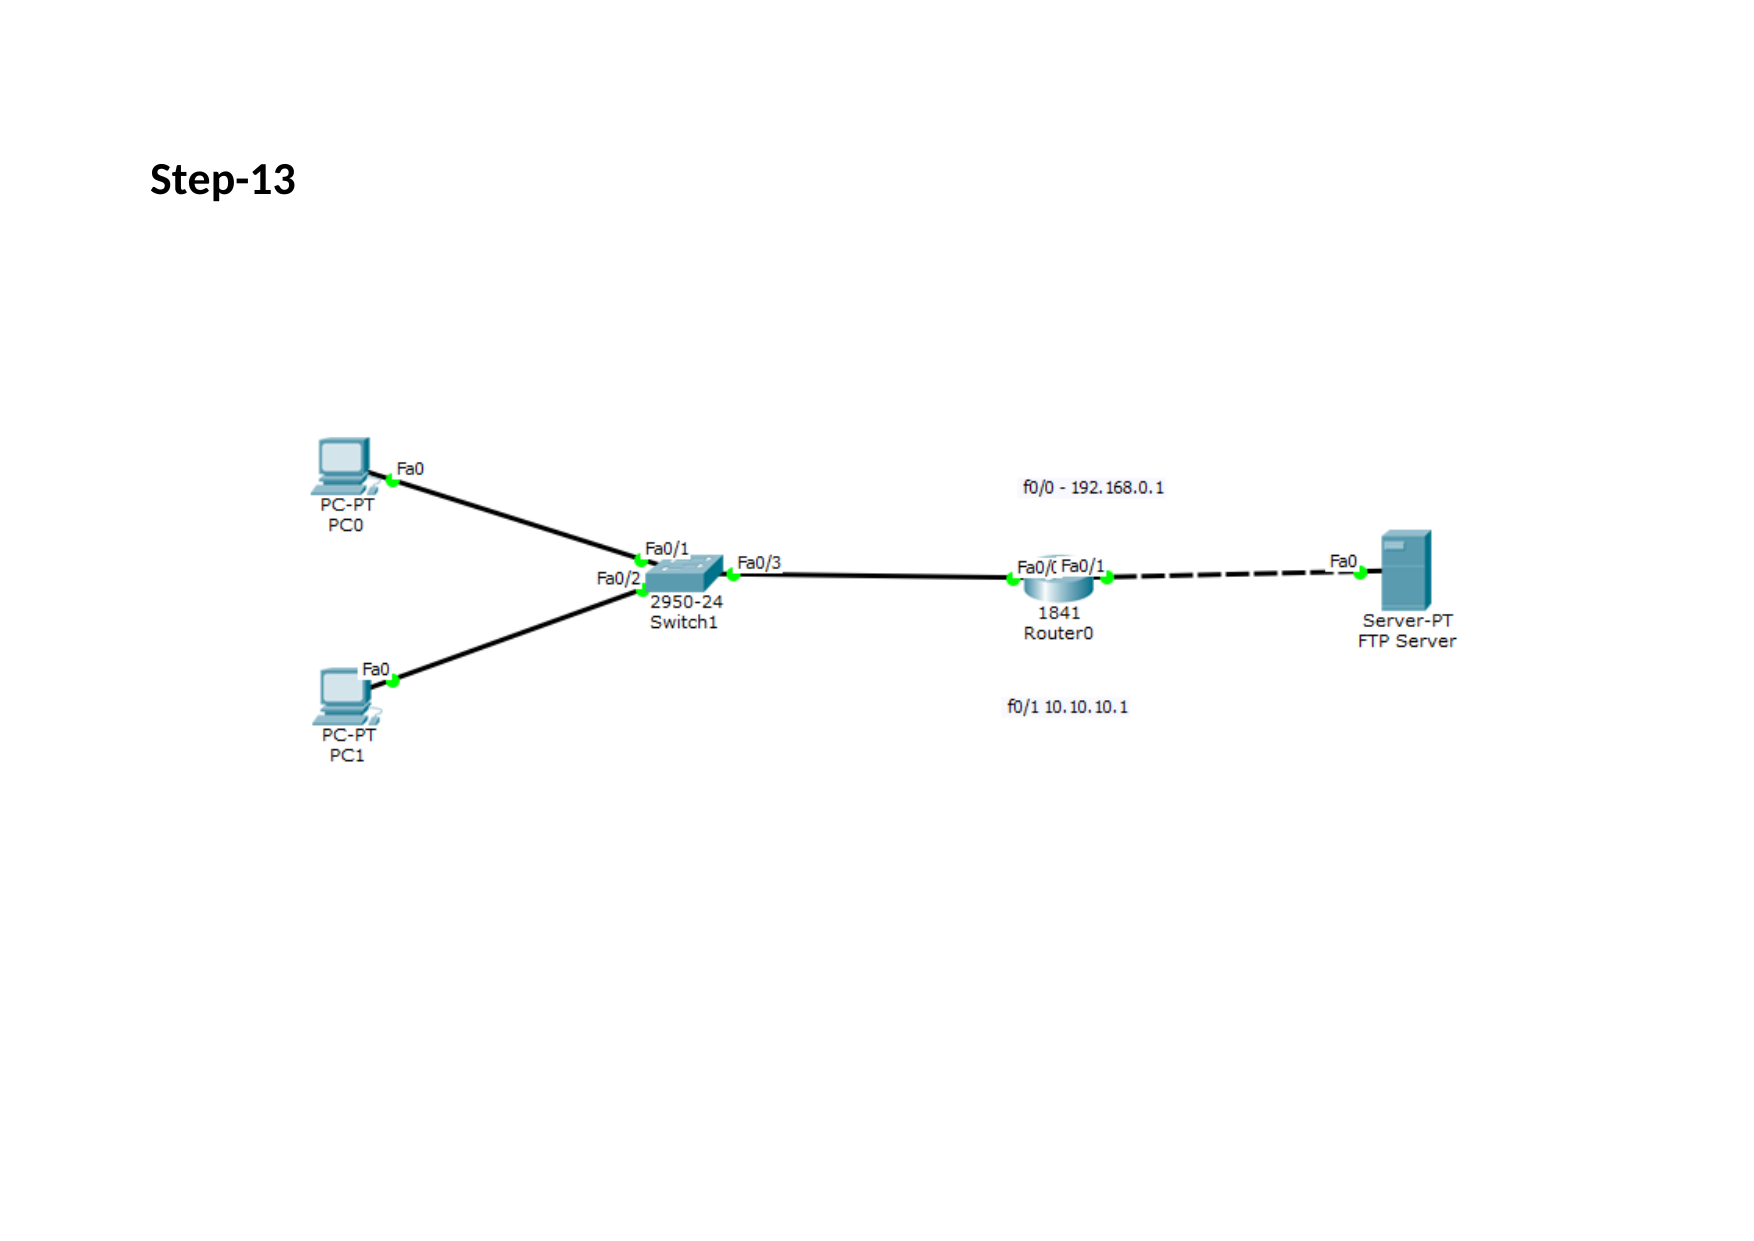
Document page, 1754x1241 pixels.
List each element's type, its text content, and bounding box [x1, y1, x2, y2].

text Step-13 [150, 150, 1604, 206]
picture [150, 227, 1538, 862]
